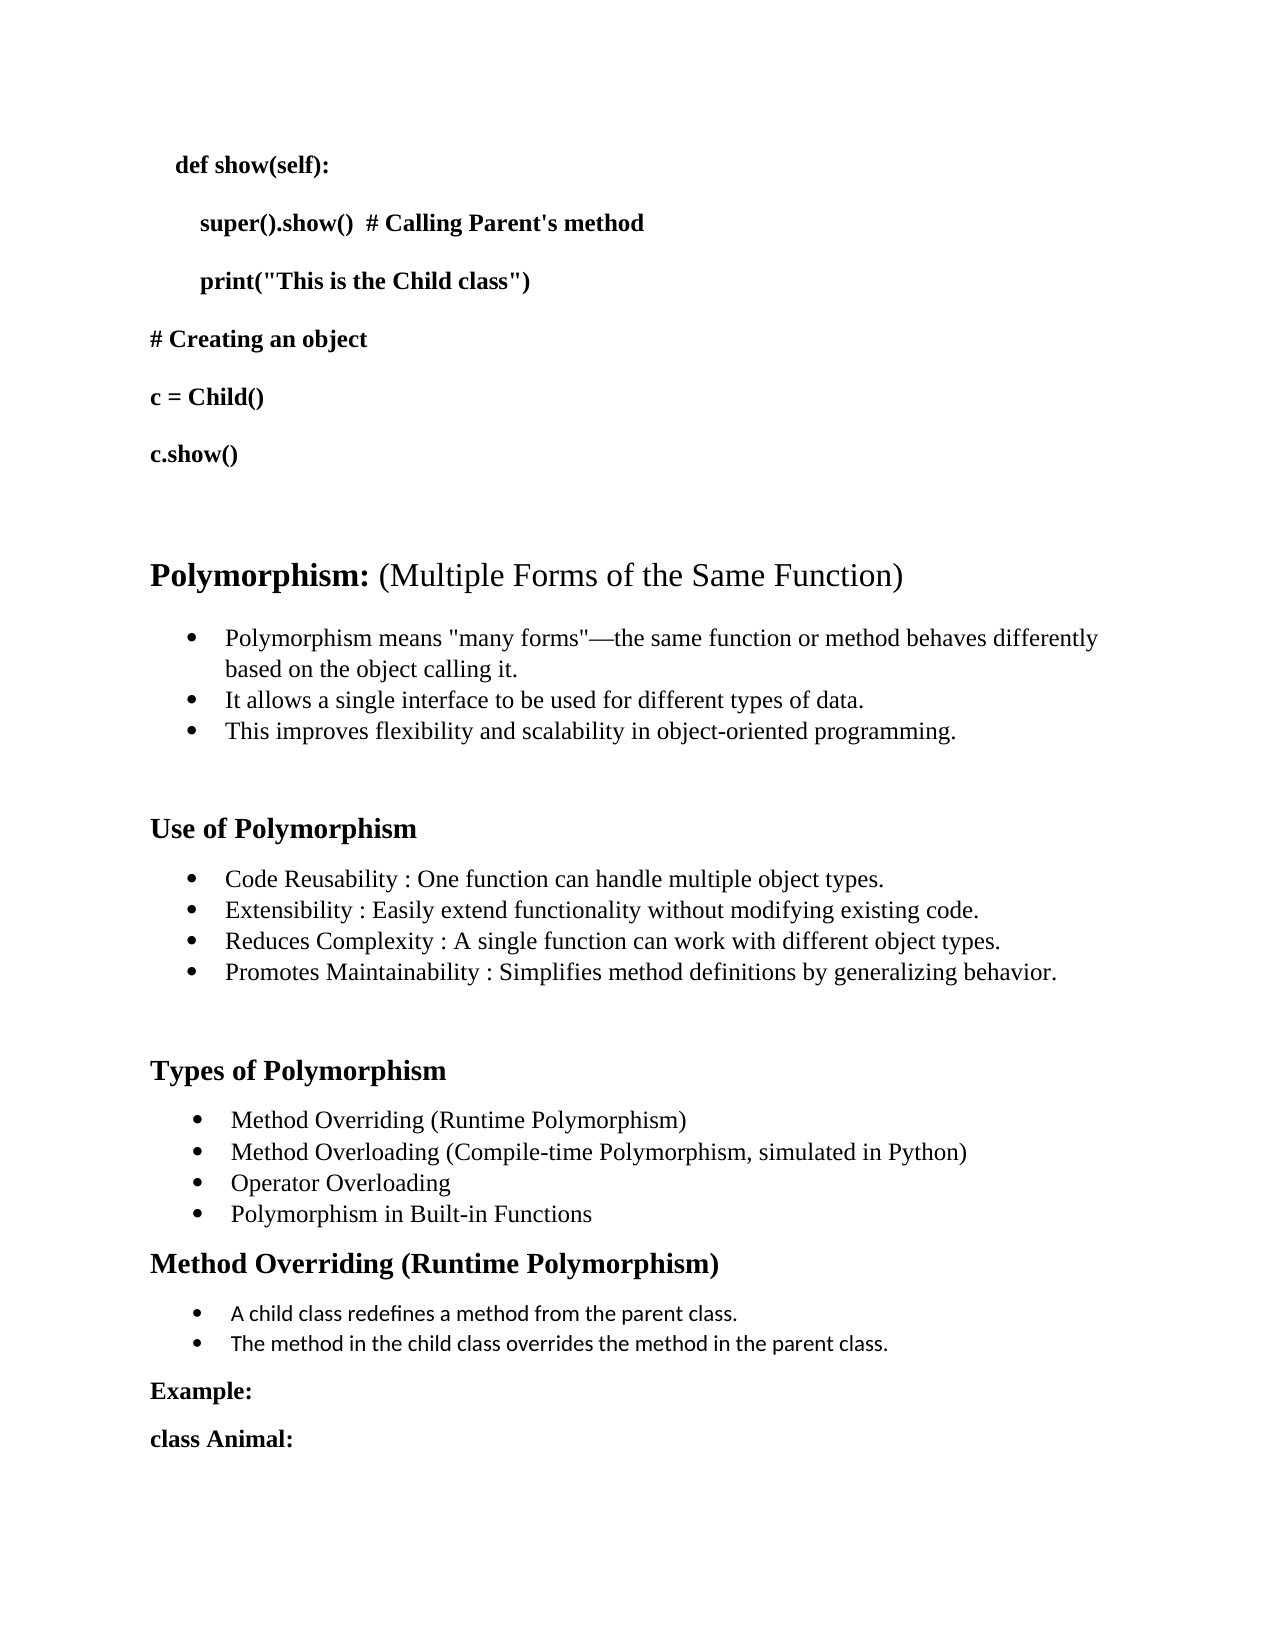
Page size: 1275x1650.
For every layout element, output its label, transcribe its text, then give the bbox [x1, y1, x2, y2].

text print("This is the Child class") [150, 266, 1125, 294]
list It allows a single interface to be used for different types of data. [187, 685, 1125, 714]
text Polymorphism: (Multiple Forms of the Same Function) [150, 555, 1125, 594]
text # Creating an object [150, 324, 1125, 352]
list Polymorphism means "many forms"—the same function or method behaves differently based on the object calling it. [187, 623, 1125, 683]
list This improves flexibility and scalability in object-oriented programming. [187, 716, 1125, 745]
text Types of Polymorphism [150, 1053, 1125, 1086]
list Reduces Complexity : A single function can work with different object types. [187, 926, 1125, 955]
list Method Overloading (Compile-time Polymorphism, simulated in Python) [193, 1137, 1125, 1165]
list Method Overriding (Runtime Polymorphism) [193, 1106, 1125, 1134]
text Example: [150, 1376, 1125, 1405]
text c.show() [150, 439, 1125, 468]
text c = Child() [150, 382, 1125, 410]
text def show(self): [150, 150, 1125, 179]
list Operator Overloading [193, 1168, 1125, 1196]
list The method in the child class overrides the method in the parent class. [193, 1329, 1125, 1357]
text super().show() # Calling Parent's method [150, 208, 1125, 237]
list Code Reusability : One function can handle multiple object types. [187, 864, 1125, 893]
list A child class redefines a method from the parent class. [193, 1299, 1125, 1327]
text Use of Polymorphism [150, 811, 1125, 845]
list Extensibility : Easily extend functionality without modifying existing code. [187, 895, 1125, 924]
text Method Overriding (Runtime Polymorphism) [150, 1246, 1125, 1280]
list Polymorphism in Built-in Functions [193, 1199, 1125, 1227]
text class Animal: [150, 1424, 1125, 1453]
list Promotes Maintainability : Simplifies method definitions by generalizing behavior. [187, 957, 1125, 986]
